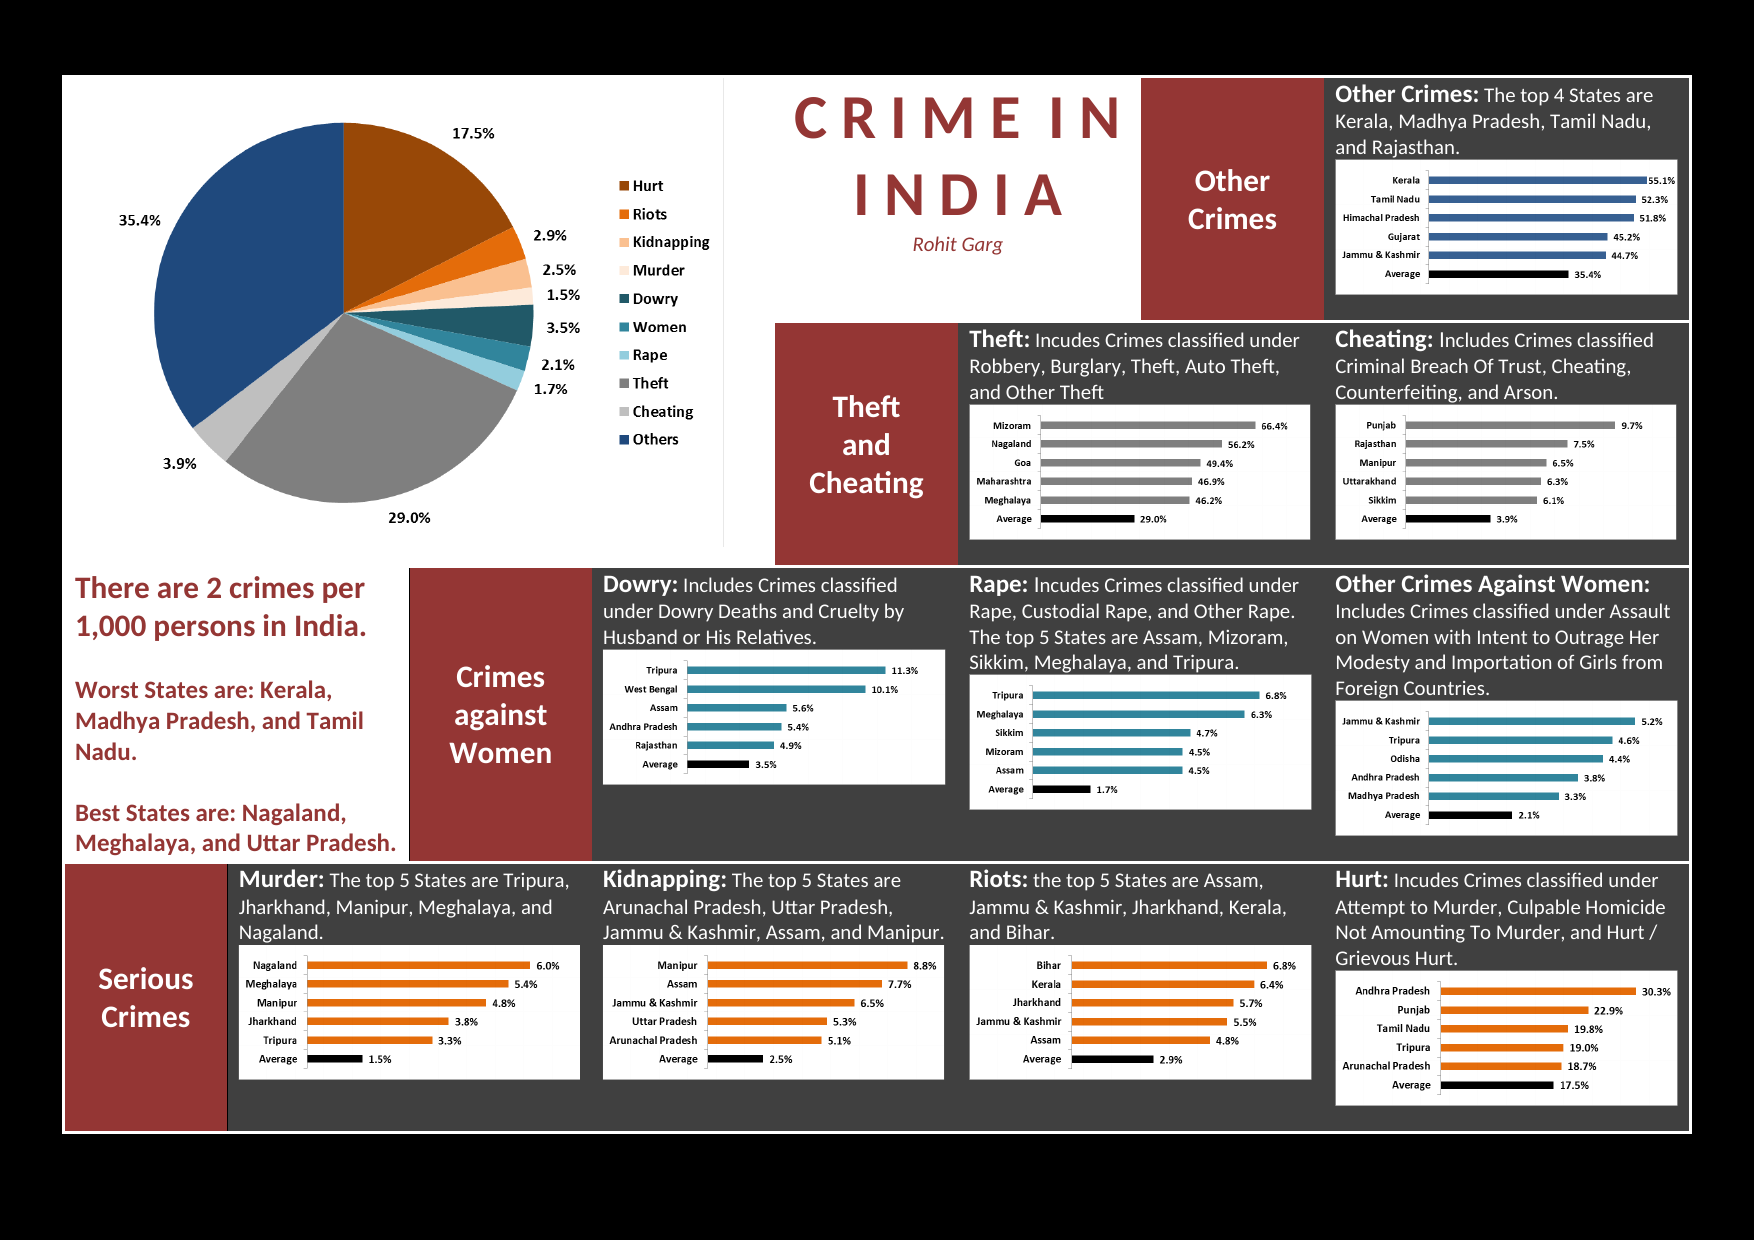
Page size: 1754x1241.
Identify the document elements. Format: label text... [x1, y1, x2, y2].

table_cell Serious Crimes [65, 864, 227, 1131]
table_cell Theft: Incudes Crimes classified under Robbery, Burglary, Theft, Auto Theft, and Other Theft [958, 323, 1324, 565]
table_cell Other Crimes Against Women: Includes Crimes classified under Assault on Women with Intent to Outrage Her Modesty and Importation of Girls from Foreign Countries. [1324, 568, 1689, 861]
table_cell Murder: The top 5 States are Tripura, Jharkhand, Manipur, Meghalaya, and Nagaland. [228, 864, 592, 1131]
picture [238, 945, 580, 1080]
picture [1335, 159, 1678, 295]
table_cell Cheating: Includes Crimes classified Criminal Breach Of Trust, Cheating, Counterfeiting, and Arson. [1324, 323, 1689, 565]
table_cell There are 2 crimes per 1,000 persons in India. Worst States are: Kerala, Madhya Pradesh, and Tamil Nadu. Best States are: Nagaland, Meghalaya, and Uttar Pradesh. [65, 568, 409, 861]
picture [602, 945, 945, 1080]
table_header [65, 78, 775, 565]
picture [75, 78, 724, 547]
table_cell Hurt: Incudes Crimes classified under Attempt to Murder, Culpable Homicide Not Amounting To Murder, and Hurt / Grievous Hurt. [1324, 864, 1689, 1131]
table_cell Rape: Incudes Crimes classified under Rape, Custodial Rape, and Other Rape. The top 5 States are Assam, Mizoram, Sikkim, Meghalaya, and Tripura. [958, 568, 1324, 861]
picture [1335, 404, 1677, 540]
table_cell Kidnapping: The top 5 States are Arunachal Pradesh, Uttar Pradesh, Jammu & Kashmir, Assam, and Manipur. [592, 864, 958, 1131]
table_cell Dowry: Includes Crimes classified under Dowry Deaths and Cruelty by Husband or His Relatives. [592, 568, 958, 861]
picture [1335, 700, 1678, 836]
picture [969, 945, 1312, 1080]
table_header C R I M E I N I N D I A Rohit Garg [775, 78, 1141, 320]
table_header Other Crimes [1141, 78, 1324, 320]
table_cell Crimes against Women [410, 568, 592, 861]
table_cell Theft and Cheating [775, 323, 958, 565]
picture [1335, 970, 1678, 1106]
table_cell Riots: the top 5 States are Assam, Jammu & Kashmir, Jharkhand, Kerala, and Bihar. [958, 864, 1324, 1131]
picture [969, 404, 1311, 540]
picture [602, 649, 946, 785]
table_header Other Crimes: The top 4 States are Kerala, Madhya Pradesh, Tamil Nadu, and Rajasthan. [1324, 78, 1689, 320]
picture [969, 674, 1312, 810]
